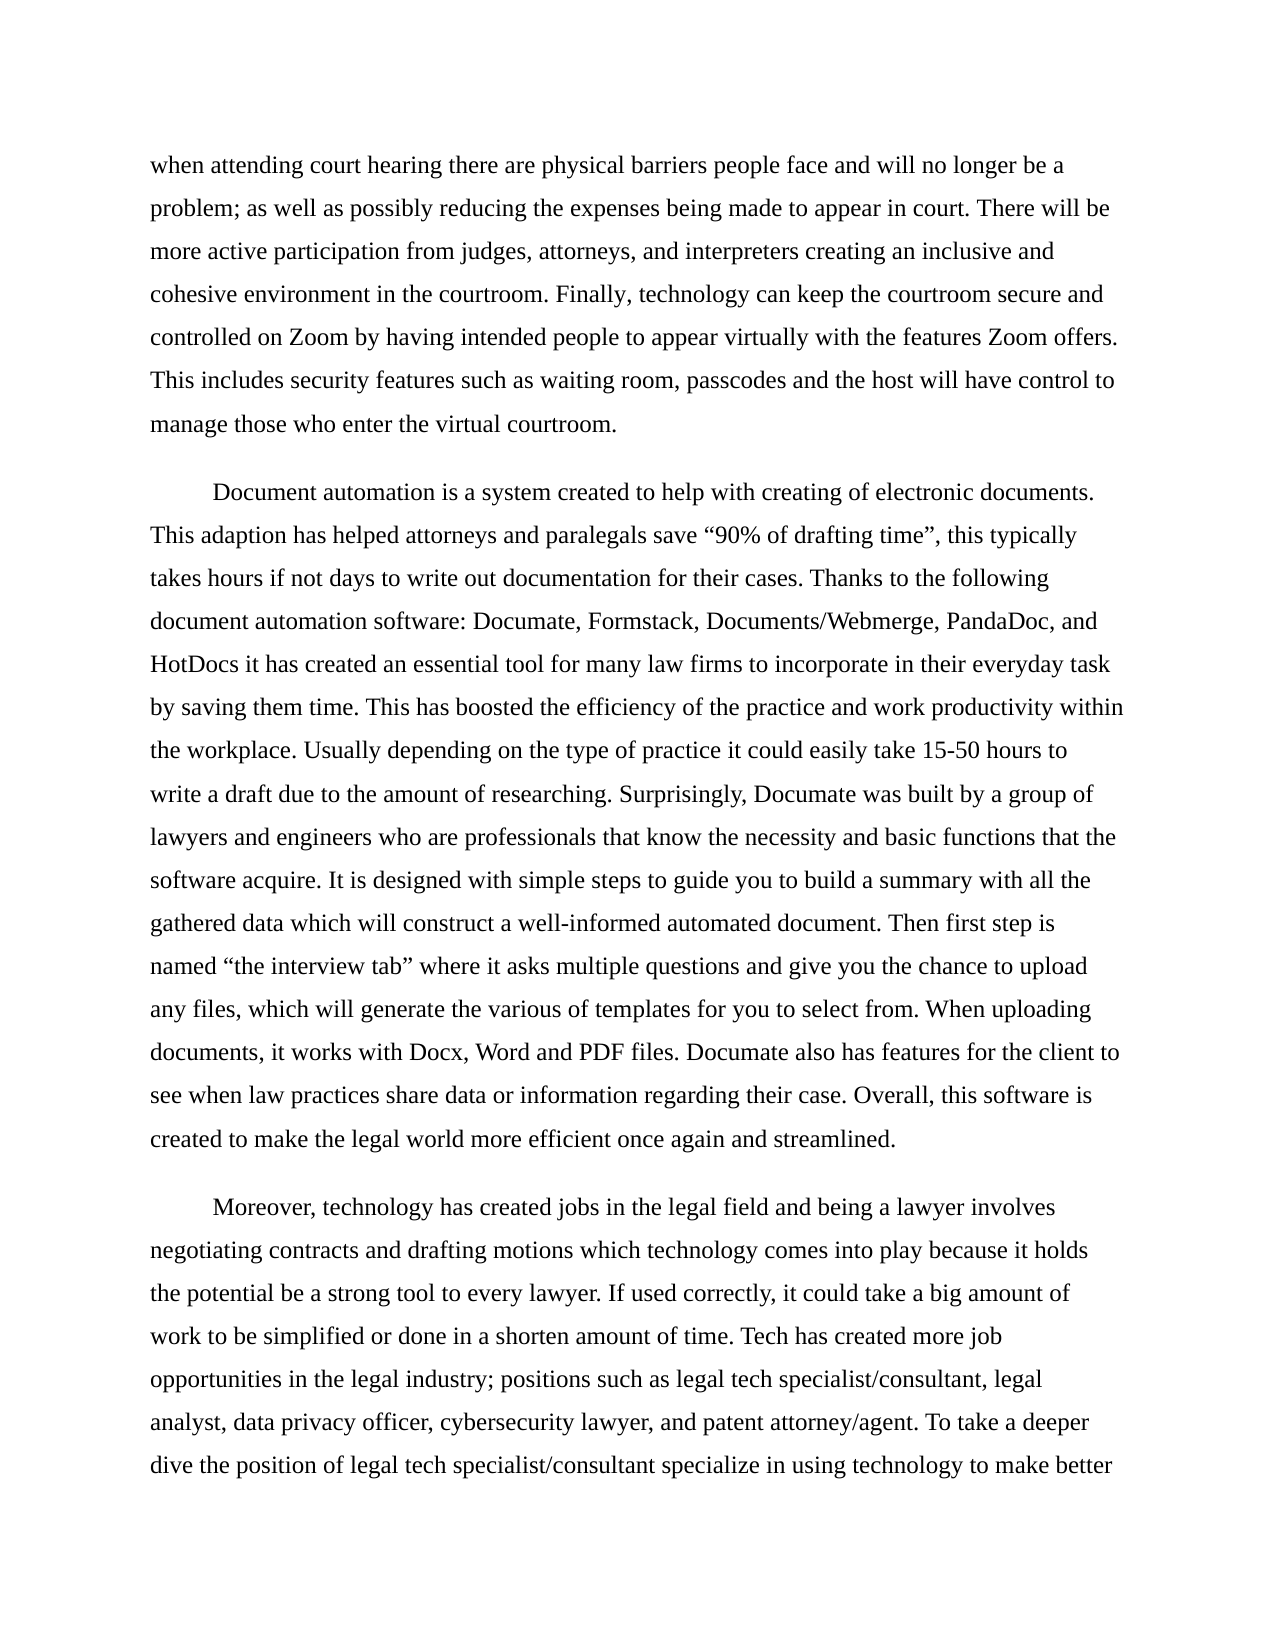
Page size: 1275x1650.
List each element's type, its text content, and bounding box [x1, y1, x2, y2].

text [150, 1192, 1125, 1479]
text Document automation is a system created to help with creating of electronic documents. This adaption has helped attorneys and paralegals save “90% of drafting time”, this typically takes hours if not days to write out documentation for their cases. Thanks to the following document automation software: Documate, Formstack, Documents/Webmerge, PandaDoc, and HotDocs it has created an essential tool for many law firms to incorporate in their everyday task by saving them time. This has boosted the efficiency of the practice and work productivity within the workplace. Usually depending on the type of practice it could easily take 15-50 hours to write a draft due to the amount of researching. Surprisingly, Documate was built by a group of lawyers and engineers who are professionals that know the necessity and basic functions that the software acquire. It is designed with simple steps to guide you to build a summary with all the gathered data which will construct a well-informed automated document. Then first step is named “the interview tab” where it asks multiple questions and give you the chance to upload any files, which will generate the various of templates for you to select from. When uploading documents, it works with Docx, Word and PDF files. Documate also has features for the client to see when law practices share data or information regarding their case. Overall, this software is created to make the legal world more efficient once again and streamlined. [150, 477, 1125, 1152]
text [150, 150, 1125, 437]
